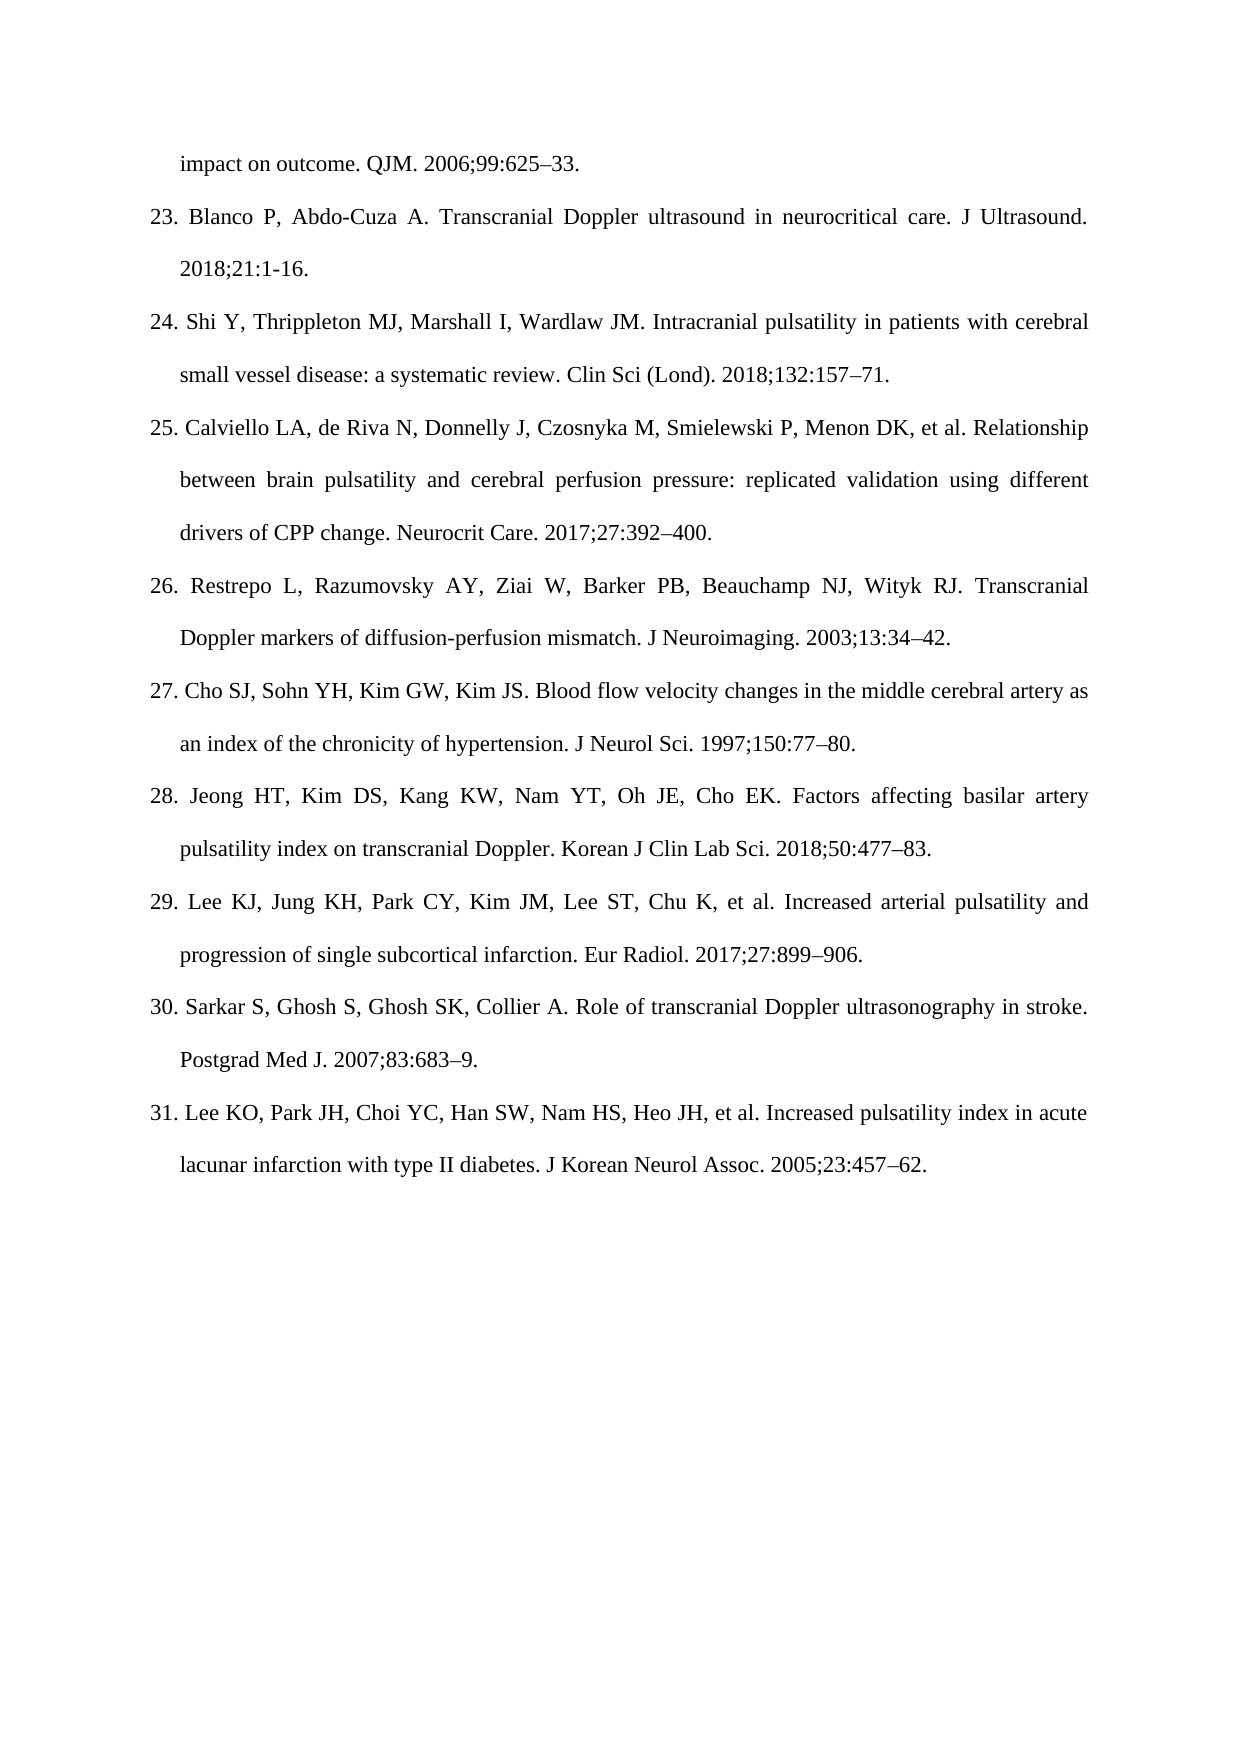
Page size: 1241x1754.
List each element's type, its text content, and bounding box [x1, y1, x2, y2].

text 22. Kwan J, Hand P. Early neurological deterioration in acute stroke: clinical characteristics and impact on outcome. QJM. 2006;99:625–33. [150, 150, 540, 176]
text 26. Restrepo L, Razumovsky AY, Ziai W, Barker PB, Beauchamp NJ, Wityk RJ. Transcranial Doppler markers of diffusion-perfusion mismatch. J Neuroimaging. 2003;13:34–42. [150, 572, 1090, 651]
text 23. Blanco P, Abdo-Cuza A. Transcranial Doppler ultrasound in neurocritical care. J Ultrasound. 2018;21:1-16. [150, 203, 1090, 282]
text 25. Calviello LA, de Riva N, Donnelly J, Czosnyka M, Smielewski P, Menon DK, et al. Relationship between brain pulsatility and cerebral perfusion pressure: replicated validation using different drivers of CPP change. Neurocrit Care. 2017;27:392–400. [150, 413, 1090, 545]
text 24. Shi Y, Thrippleton MJ, Marshall I, Wardlaw JM. Intracranial pulsatility in patients with cerebral small vessel disease: a systematic review. Clin Sci (Lond). 2018;132:157–71. [150, 308, 1090, 387]
text 28. Jeong HT, Kim DS, Kang KW, Nam YT, Oh JE, Cho EK. Factors affecting basilar artery pulsatility index on transcranial Doppler. Korean J Clin Lab Sci. 2018;50:477–83. [150, 782, 1090, 862]
text 22. Kwan J, Hand P. Early neurological deterioration in acute stroke: clinical characteristics and impact on outcome. QJM. 2006;99:625–33. [551, 150, 1090, 176]
text 29. Lee KJ, Jung KH, Park CY, Kim JM, Lee ST, Chu K, et al. Increased arterial pulsatility and progression of single subcortical infarction. Eur Radiol. 2017;27:899–906. [150, 888, 1090, 967]
text 27. Cho SJ, Sohn YH, Kim GW, Kim JS. Blood flow velocity changes in the middle cerebral artery as an index of the chronicity of hypertension. J Neurol Sci. 1997;150:77–80. [150, 677, 1090, 756]
text 30. Sarkar S, Ghosh S, Ghosh SK, Collier A. Role of transcranial Doppler ultrasonography in stroke. Postgrad Med J. 2007;83:683–9. [150, 993, 1090, 1072]
text 31. Lee KO, Park JH, Choi YC, Han SW, Nam HS, Heo JH, et al. Increased pulsatility index in acute lacunar infarction with type II diabetes. J Korean Neurol Assoc. 2005;23:457–62. [150, 1099, 1090, 1178]
